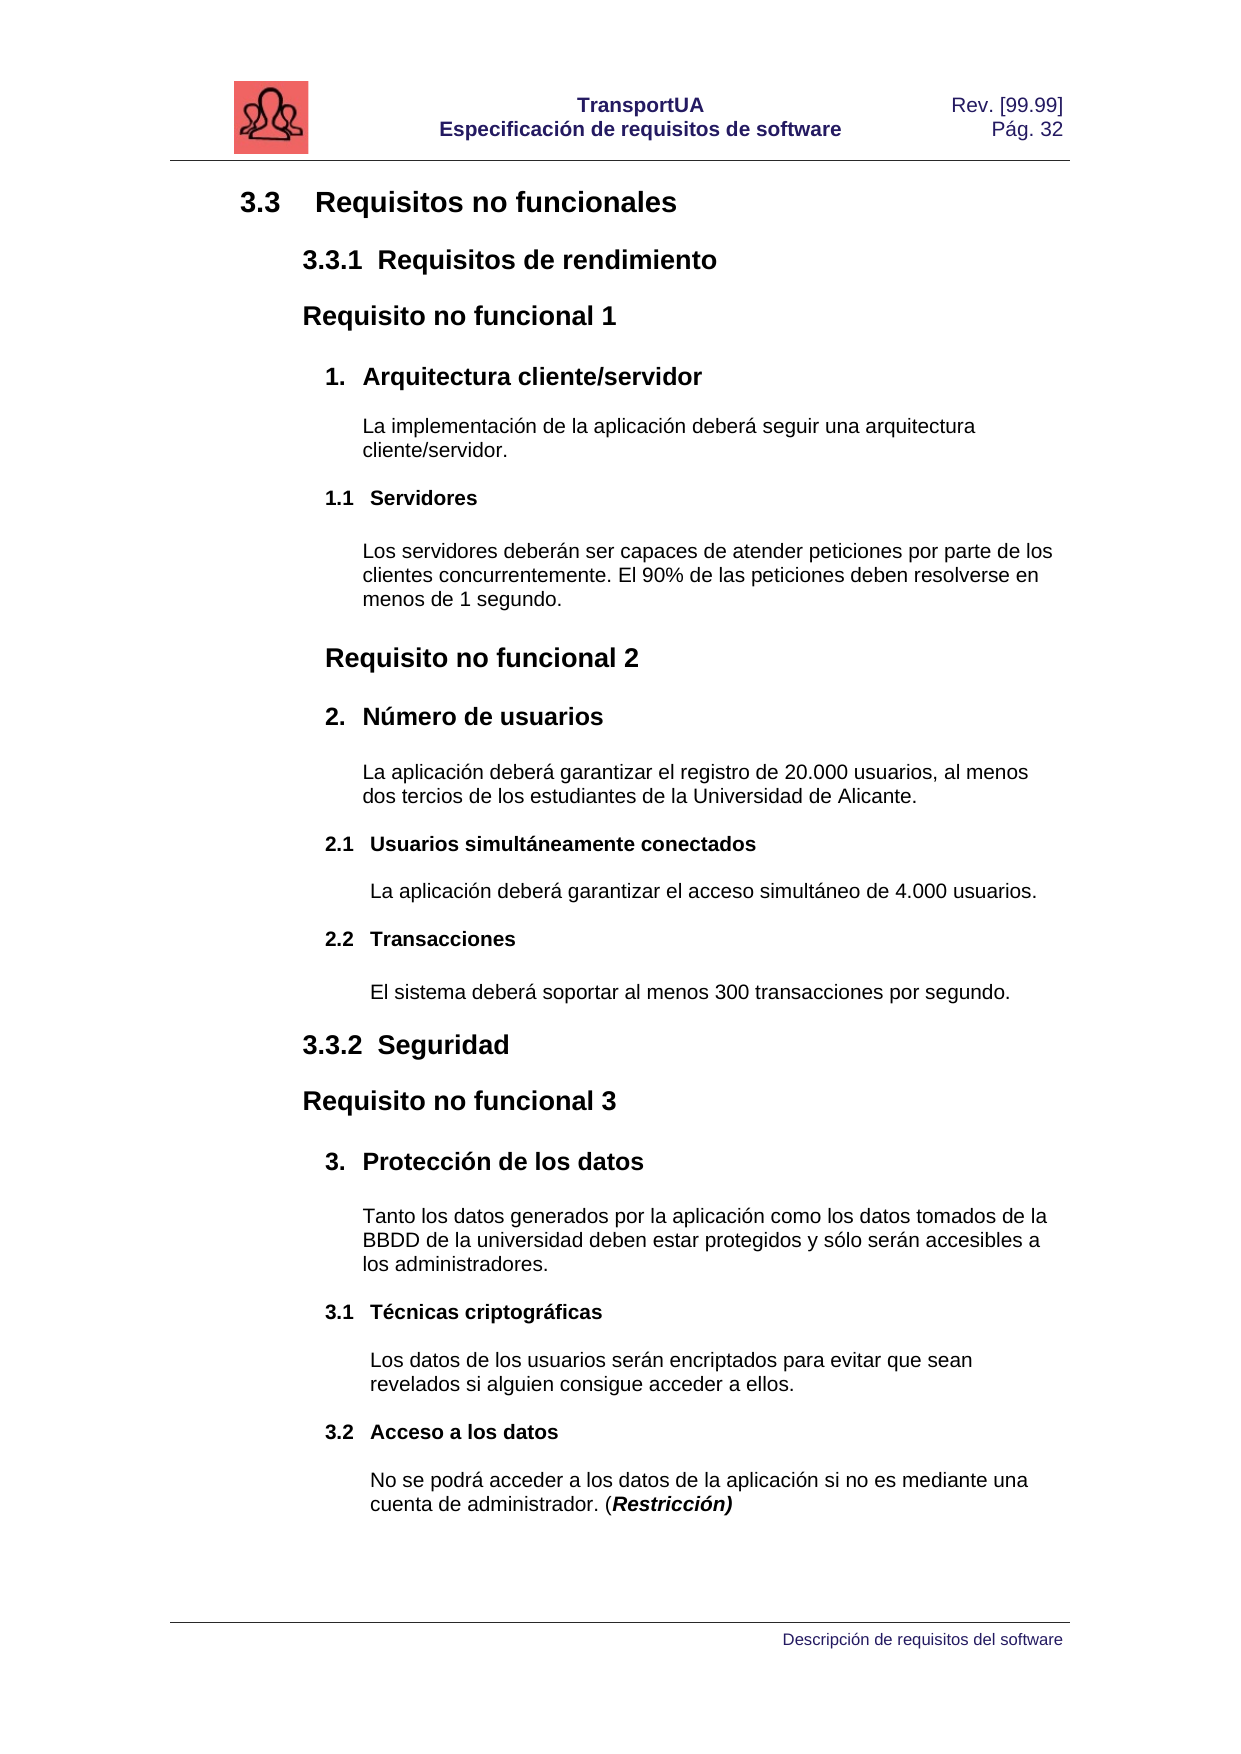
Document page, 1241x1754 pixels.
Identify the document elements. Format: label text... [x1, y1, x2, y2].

list Usuarios simultáneamente conectados [325, 831, 1063, 855]
list Protección de los datos [325, 1147, 1063, 1175]
subtitle Requisitos de rendimiento [302, 244, 1063, 275]
list Acceso a los datos [325, 1420, 1063, 1444]
list Técnicas criptográficas [325, 1300, 1063, 1324]
list Arquitectura cliente/servidor [325, 362, 1063, 390]
picture [234, 81, 309, 154]
text La implementación de la aplicación deberá seguir una arquitectura cliente/servidor. [362, 414, 1063, 462]
text La aplicación deberá garantizar el acceso simultáneo de 4.000 usuarios. [370, 879, 1063, 903]
list Número de usuarios [325, 702, 1063, 731]
subtitle Requisito no funcional 1 [302, 300, 1063, 331]
list Servidores [325, 486, 1063, 510]
text La aplicación deberá garantizar el registro de 20.000 usuarios, al menos dos tercios de los estudiantes de la Universidad de Alicante. [362, 759, 1063, 807]
text No se podrá acceder a los datos de la aplicación si no es mediante una cuenta de administrador. (Restricción) [370, 1468, 1063, 1516]
subtitle Requisitos no funcionales [240, 185, 1063, 219]
text Tanto los datos generados por la aplicación como los datos tomados de la BBDD de la universidad deben estar protegidos y sólo serán accesibles a los administradores. [362, 1204, 1063, 1276]
subtitle Seguridad [302, 1029, 1063, 1060]
list Transacciones [325, 927, 1063, 951]
text El sistema deberá soportar al menos 300 transacciones por segundo. [370, 980, 1063, 1004]
text Los datos de los usuarios serán encriptados para evitar que sean revelados si alguien consigue acceder a ellos. [370, 1348, 1063, 1396]
text Los servidores deberán ser capaces de atender peticiones por parte de los clientes concurrentemente. El 90% de las peticiones deben resolverse en menos de 1 segundo. [362, 539, 1063, 611]
subtitle Requisito no funcional 3 [302, 1085, 1063, 1116]
text Requisito no funcional 2 [251, 642, 1063, 673]
